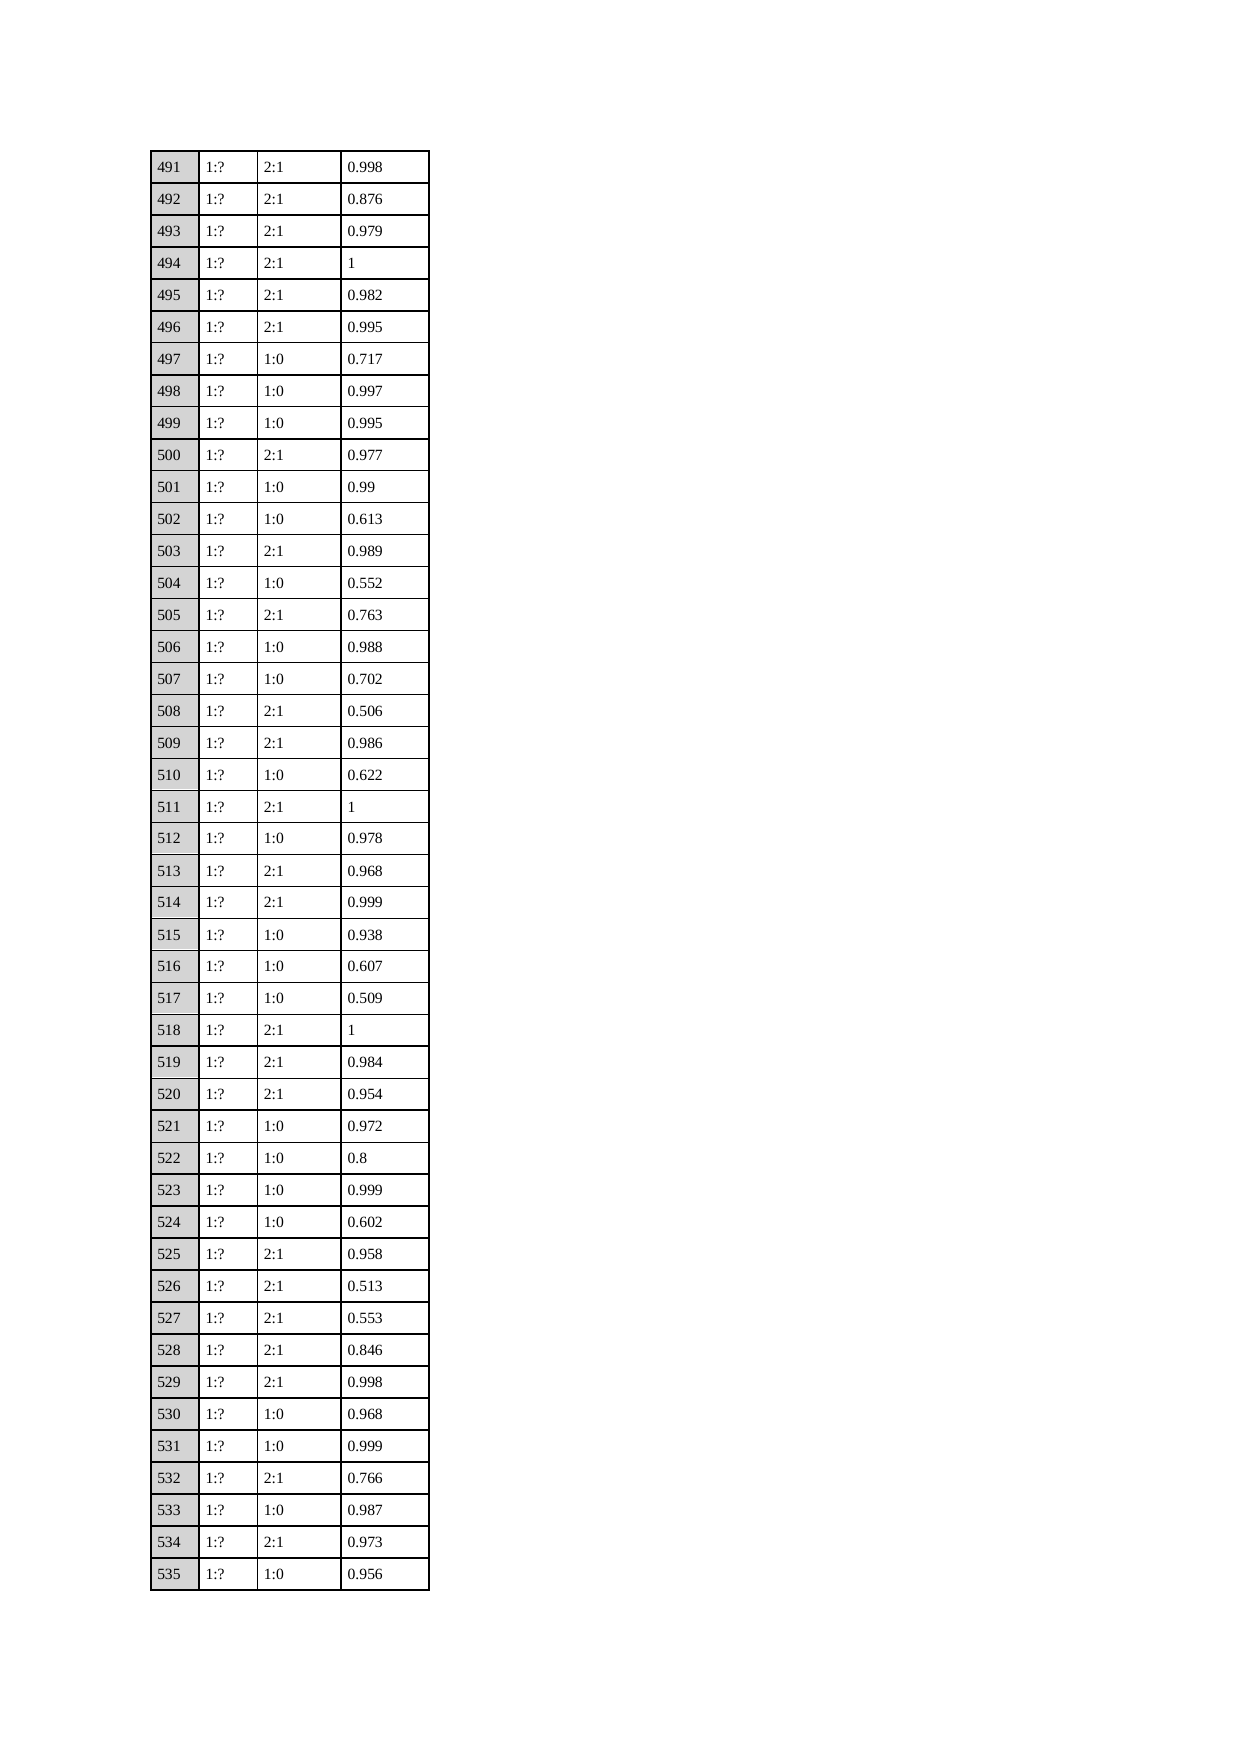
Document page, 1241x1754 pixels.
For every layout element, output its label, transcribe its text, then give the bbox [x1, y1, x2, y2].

table_cell 0.999 [342, 1175, 428, 1205]
table_cell 2:1 [258, 887, 340, 917]
table_cell 504 [152, 567, 198, 598]
table_cell 513 [152, 855, 198, 886]
table_cell 1:? [200, 1207, 257, 1237]
table_cell 0.99 [342, 471, 428, 502]
table_cell 503 [152, 535, 198, 566]
table_cell 1:? [200, 983, 257, 1013]
table_cell 0.766 [342, 1463, 428, 1493]
table_cell 1:0 [258, 567, 340, 598]
table_cell 501 [152, 471, 198, 502]
table_cell 0.995 [342, 312, 428, 342]
table_cell 2:1 [258, 791, 340, 822]
table_cell 1:0 [258, 1143, 340, 1173]
table_cell 1:? [200, 887, 257, 917]
table_cell 1:? [200, 695, 257, 726]
table_cell 522 [152, 1143, 198, 1173]
table_cell 515 [152, 919, 198, 949]
table_cell 1:? [200, 1431, 257, 1461]
table_cell 1:0 [258, 1559, 340, 1589]
table_cell 0.509 [342, 983, 428, 1013]
table_cell 514 [152, 887, 198, 917]
table_cell 1:? [200, 1047, 257, 1077]
table_cell 0.998 [342, 152, 428, 182]
table_cell 1:0 [258, 631, 340, 662]
table_cell 494 [152, 248, 198, 278]
table_cell 2:1 [258, 1303, 340, 1333]
table_cell 533 [152, 1495, 198, 1525]
table_cell 512 [152, 823, 198, 853]
table_cell 2:1 [258, 1047, 340, 1077]
table_cell 497 [152, 343, 198, 374]
table_cell 0.958 [342, 1239, 428, 1269]
table_cell 500 [152, 440, 198, 470]
table_cell 1:? [200, 727, 257, 758]
table_cell 1:? [200, 663, 257, 694]
table_cell 1:? [200, 1527, 257, 1557]
table_cell 520 [152, 1079, 198, 1109]
table_cell 505 [152, 599, 198, 630]
table_cell 0.968 [342, 855, 428, 886]
table_cell 2:1 [258, 695, 340, 726]
table_cell 1:? [200, 343, 257, 374]
table_cell 2:1 [258, 1335, 340, 1365]
table_cell 1:? [200, 535, 257, 566]
table_cell 1:? [200, 1367, 257, 1397]
table_cell 0.989 [342, 535, 428, 566]
table_cell 2:1 [258, 1367, 340, 1397]
table_cell 0.763 [342, 599, 428, 630]
table_cell 0.972 [342, 1111, 428, 1141]
table_cell 492 [152, 184, 198, 214]
table_cell 1:? [200, 791, 257, 822]
table_cell 1:0 [258, 1207, 340, 1237]
table_cell 0.984 [342, 1047, 428, 1077]
table_cell 1:? [200, 1335, 257, 1365]
table_cell 1:? [200, 184, 257, 214]
table_cell 1:0 [258, 919, 340, 949]
table_cell 1:? [200, 759, 257, 789]
table_cell 2:1 [258, 440, 340, 470]
table_cell 0.995 [342, 407, 428, 438]
table_cell 527 [152, 1303, 198, 1333]
table_cell 2:1 [258, 312, 340, 342]
table_cell 531 [152, 1431, 198, 1461]
table_cell 0.998 [342, 1367, 428, 1397]
table_cell 1:? [200, 1559, 257, 1589]
table_cell 0.973 [342, 1527, 428, 1557]
table_cell 2:1 [258, 855, 340, 886]
table_cell 1:0 [258, 951, 340, 981]
table_cell 1:0 [258, 1495, 340, 1525]
table_cell 524 [152, 1207, 198, 1237]
table_cell 0.987 [342, 1495, 428, 1525]
table_cell 1:? [200, 407, 257, 438]
table_cell 523 [152, 1175, 198, 1205]
table_cell 1:? [200, 1399, 257, 1429]
table_cell 511 [152, 791, 198, 822]
table_cell 526 [152, 1271, 198, 1301]
table_cell 1:0 [258, 759, 340, 789]
table_cell 1:? [200, 823, 257, 853]
table_cell 493 [152, 216, 198, 246]
table_cell 0.613 [342, 503, 428, 534]
table_cell 1:? [200, 280, 257, 310]
table_cell 1:0 [258, 823, 340, 853]
table_cell 498 [152, 376, 198, 406]
table_cell 1:0 [258, 343, 340, 374]
table_cell 0.954 [342, 1079, 428, 1109]
table_cell 1:? [200, 503, 257, 534]
table_cell 0.999 [342, 1431, 428, 1461]
table_cell 499 [152, 407, 198, 438]
table_cell 1:? [200, 567, 257, 598]
table_cell 0.622 [342, 759, 428, 789]
table_cell 506 [152, 631, 198, 662]
table_cell 1:? [200, 312, 257, 342]
table_cell 0.876 [342, 184, 428, 214]
table_cell 1:0 [258, 503, 340, 534]
table_cell 1:0 [258, 376, 340, 406]
table_cell 2:1 [258, 1015, 340, 1045]
table_cell 1:? [200, 248, 257, 278]
table_cell 1:? [200, 376, 257, 406]
table_cell 1:? [200, 1079, 257, 1109]
table_cell 0.553 [342, 1303, 428, 1333]
table_cell 2:1 [258, 248, 340, 278]
table_cell 2:1 [258, 1239, 340, 1269]
table_cell 2:1 [258, 184, 340, 214]
table_cell 2:1 [258, 535, 340, 566]
table_cell 1:? [200, 1303, 257, 1333]
table_cell 529 [152, 1367, 198, 1397]
table_cell 532 [152, 1463, 198, 1493]
table_cell 516 [152, 951, 198, 981]
table_cell 1:? [200, 951, 257, 981]
table_cell 1:? [200, 919, 257, 949]
table_cell 0.552 [342, 567, 428, 598]
table_cell 502 [152, 503, 198, 534]
table_cell 1:? [200, 471, 257, 502]
table_cell 1:? [200, 855, 257, 886]
table_cell 510 [152, 759, 198, 789]
table_cell 0.979 [342, 216, 428, 246]
table_cell 496 [152, 312, 198, 342]
table_cell 0.986 [342, 727, 428, 758]
table_cell 1:0 [258, 663, 340, 694]
table_cell 0.607 [342, 951, 428, 981]
table_cell 509 [152, 727, 198, 758]
table_cell 1:0 [258, 1175, 340, 1205]
table_cell 0.968 [342, 1399, 428, 1429]
table_cell 528 [152, 1335, 198, 1365]
table_cell 0.938 [342, 919, 428, 949]
table_cell 0.846 [342, 1335, 428, 1365]
table_cell 1:0 [258, 1431, 340, 1461]
table_cell 495 [152, 280, 198, 310]
table_cell 0.997 [342, 376, 428, 406]
table_cell 1:? [200, 216, 257, 246]
table_cell 1:? [200, 1111, 257, 1141]
table_cell 0.977 [342, 440, 428, 470]
table_cell 521 [152, 1111, 198, 1141]
table_cell 2:1 [258, 152, 340, 182]
table_cell 1:? [200, 1239, 257, 1269]
table_cell 1:0 [258, 407, 340, 438]
table_cell 1:0 [258, 983, 340, 1013]
table_cell 0.8 [342, 1143, 428, 1173]
table_cell 0.506 [342, 695, 428, 726]
table_cell 0.978 [342, 823, 428, 853]
table_cell 2:1 [258, 280, 340, 310]
table_cell 1:? [200, 1271, 257, 1301]
table_cell 1:? [200, 152, 257, 182]
table_cell 0.717 [342, 343, 428, 374]
table_cell 535 [152, 1559, 198, 1589]
table_cell 1:? [200, 1495, 257, 1525]
table_cell 0.999 [342, 887, 428, 917]
table_cell 0.602 [342, 1207, 428, 1237]
table_cell 530 [152, 1399, 198, 1429]
table_cell 491 [152, 152, 198, 182]
table_cell 2:1 [258, 1079, 340, 1109]
table_cell 0.988 [342, 631, 428, 662]
table_cell 1:? [200, 440, 257, 470]
table_cell 1 [342, 248, 428, 278]
table_cell 1:0 [258, 1111, 340, 1141]
table_cell 1:0 [258, 471, 340, 502]
table_cell 0.956 [342, 1559, 428, 1589]
table_cell 2:1 [258, 1463, 340, 1493]
table_cell 0.513 [342, 1271, 428, 1301]
table_cell 2:1 [258, 216, 340, 246]
table_cell 1:? [200, 599, 257, 630]
table_cell 1:? [200, 1463, 257, 1493]
table_cell 2:1 [258, 1271, 340, 1301]
table_cell 507 [152, 663, 198, 694]
table_cell 517 [152, 983, 198, 1013]
table_cell 518 [152, 1015, 198, 1045]
table_cell 0.982 [342, 280, 428, 310]
table_cell 2:1 [258, 599, 340, 630]
table_cell 534 [152, 1527, 198, 1557]
table_cell 525 [152, 1239, 198, 1269]
table_cell 1:? [200, 1143, 257, 1173]
table_cell 1:0 [258, 1399, 340, 1429]
table_cell 1:? [200, 631, 257, 662]
table_cell 519 [152, 1047, 198, 1077]
table_cell 0.702 [342, 663, 428, 694]
table_cell 1 [342, 1015, 428, 1045]
table_cell 1:? [200, 1175, 257, 1205]
table_cell 1 [342, 791, 428, 822]
table_cell 1:? [200, 1015, 257, 1045]
table_cell 508 [152, 695, 198, 726]
table_cell 2:1 [258, 727, 340, 758]
table_cell 2:1 [258, 1527, 340, 1557]
